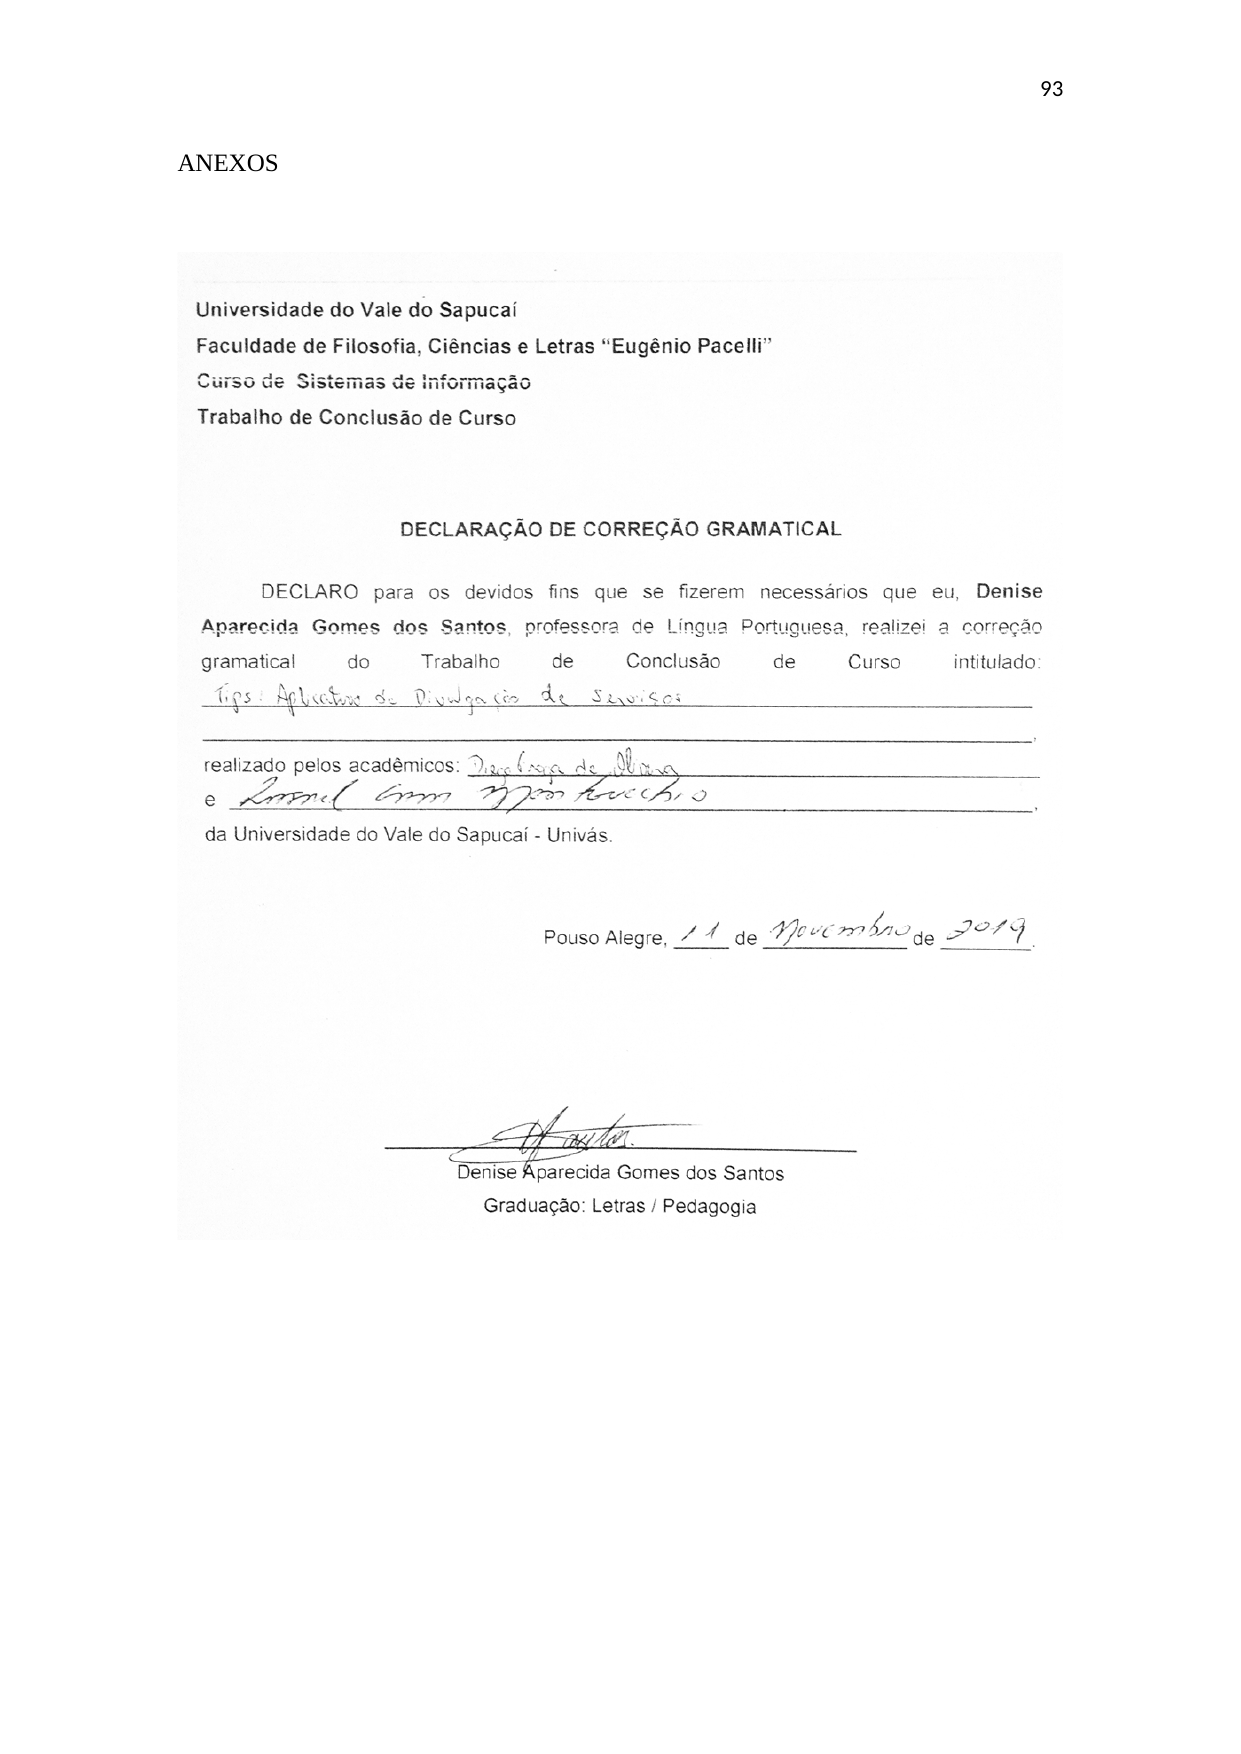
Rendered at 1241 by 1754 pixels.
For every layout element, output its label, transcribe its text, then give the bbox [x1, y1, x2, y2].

subtitle ANEXOS [177, 148, 1063, 176]
picture [177, 252, 1063, 1240]
